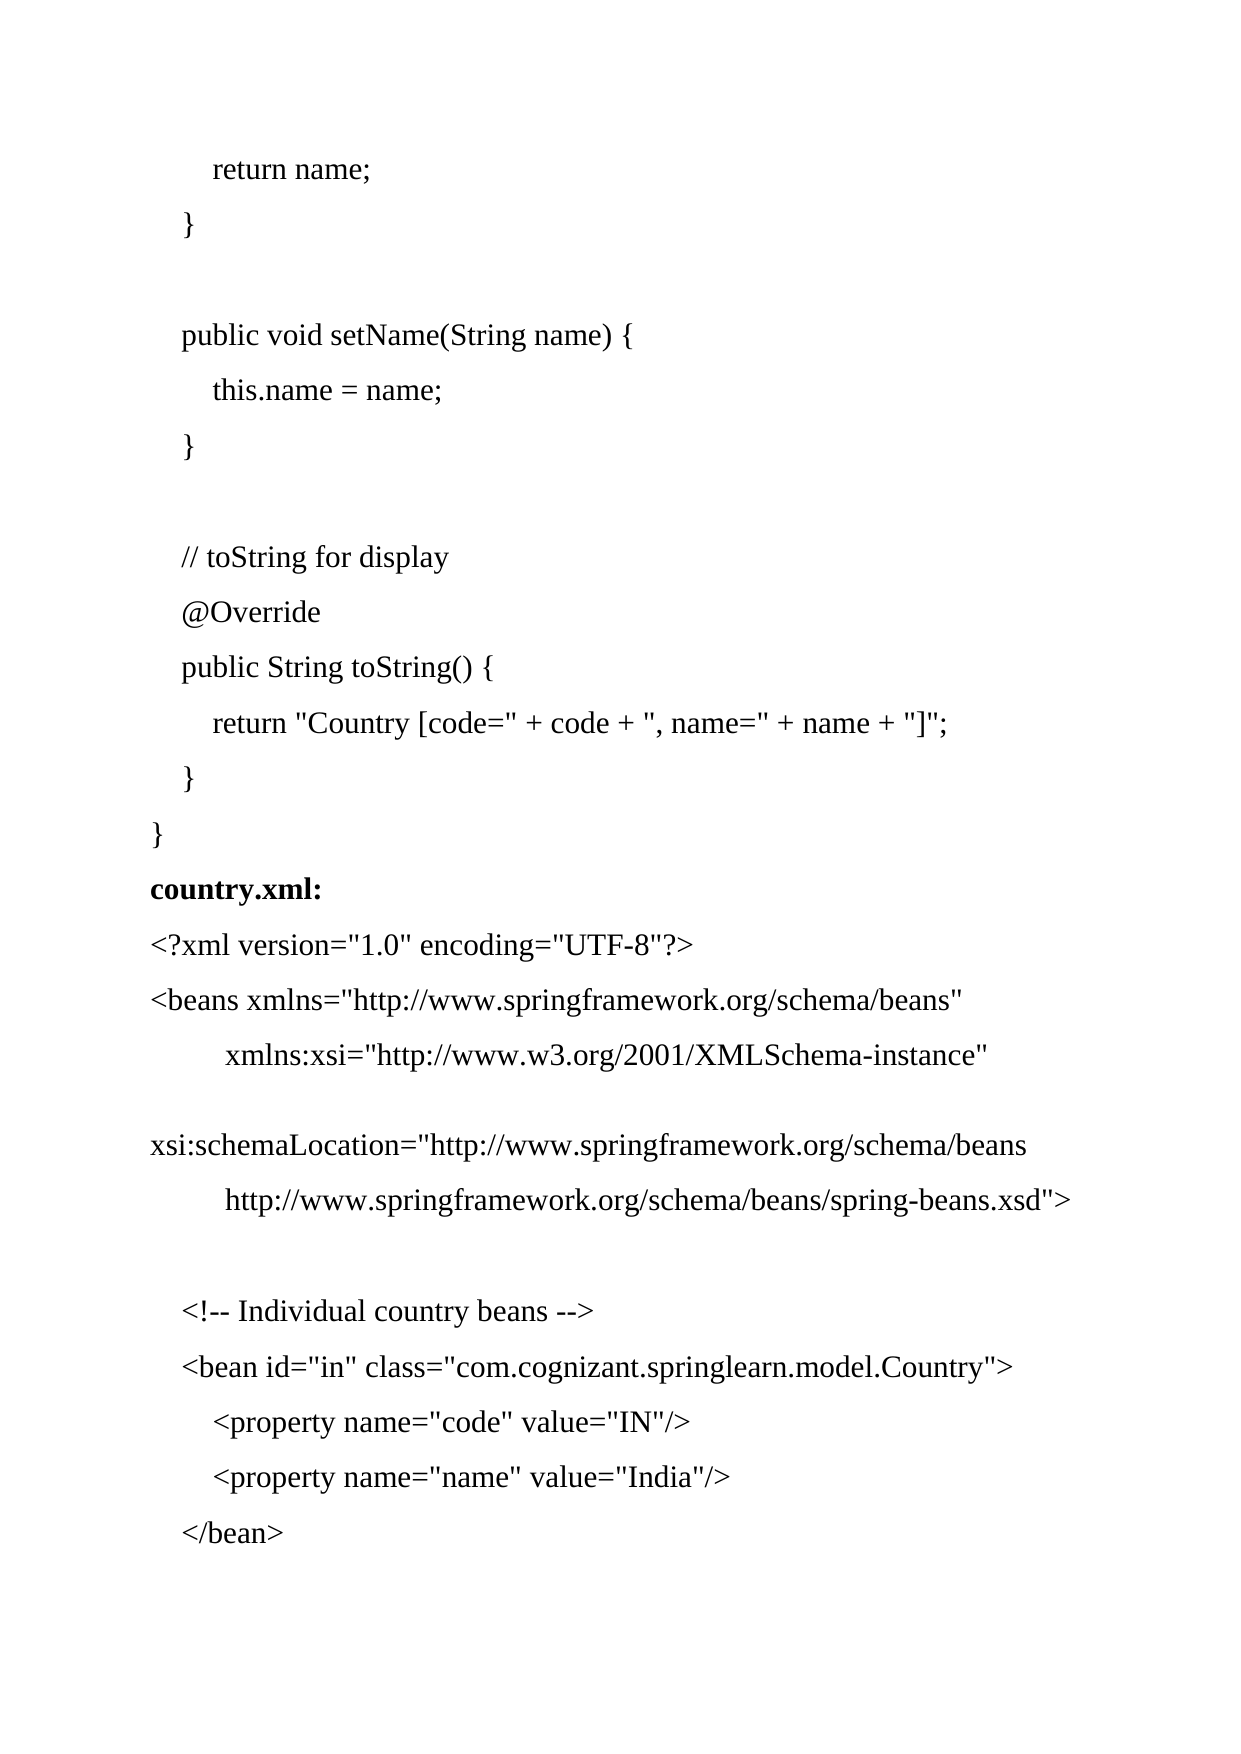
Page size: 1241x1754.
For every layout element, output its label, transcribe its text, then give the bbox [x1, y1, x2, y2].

text } [150, 759, 1090, 796]
text http://www.springframework.org/schema/beans/spring-beans.xsd"> [150, 1182, 1090, 1217]
text xmlns:xsi="http://www.w3.org/2001/XMLSchema-instance" [150, 1037, 1090, 1073]
text <property name="code" value="IN"/> [150, 1403, 1090, 1439]
text xsi:schemaLocation="http://www.springframework.org/schema/beans [150, 1092, 1090, 1162]
text } [150, 205, 1090, 241]
text public void setName(String name) { [150, 316, 1090, 352]
text <beans xmlns="http://www.springframework.org/schema/beans" [150, 981, 1090, 1017]
text <?xml version="1.0" encoding="UTF-8"?> [150, 926, 1090, 962]
text } [150, 427, 1090, 463]
text </bean> [150, 1514, 1090, 1550]
text @Override [150, 593, 1090, 629]
text return "Country [code=" + code + ", name=" + name + "]"; [150, 704, 1090, 740]
text // toString for display [150, 538, 1090, 574]
text } [150, 815, 1090, 851]
text this.name = name; [150, 372, 1090, 408]
text public String toString() { [150, 649, 1090, 685]
text <property name="name" value="India"/> [150, 1459, 1090, 1494]
text <!-- Individual country beans --> [150, 1292, 1090, 1328]
text return name; [150, 150, 1090, 186]
text <bean id="in" class="com.cognizant.springlearn.model.Country"> [150, 1348, 1090, 1384]
text country.xml: [150, 870, 1090, 906]
